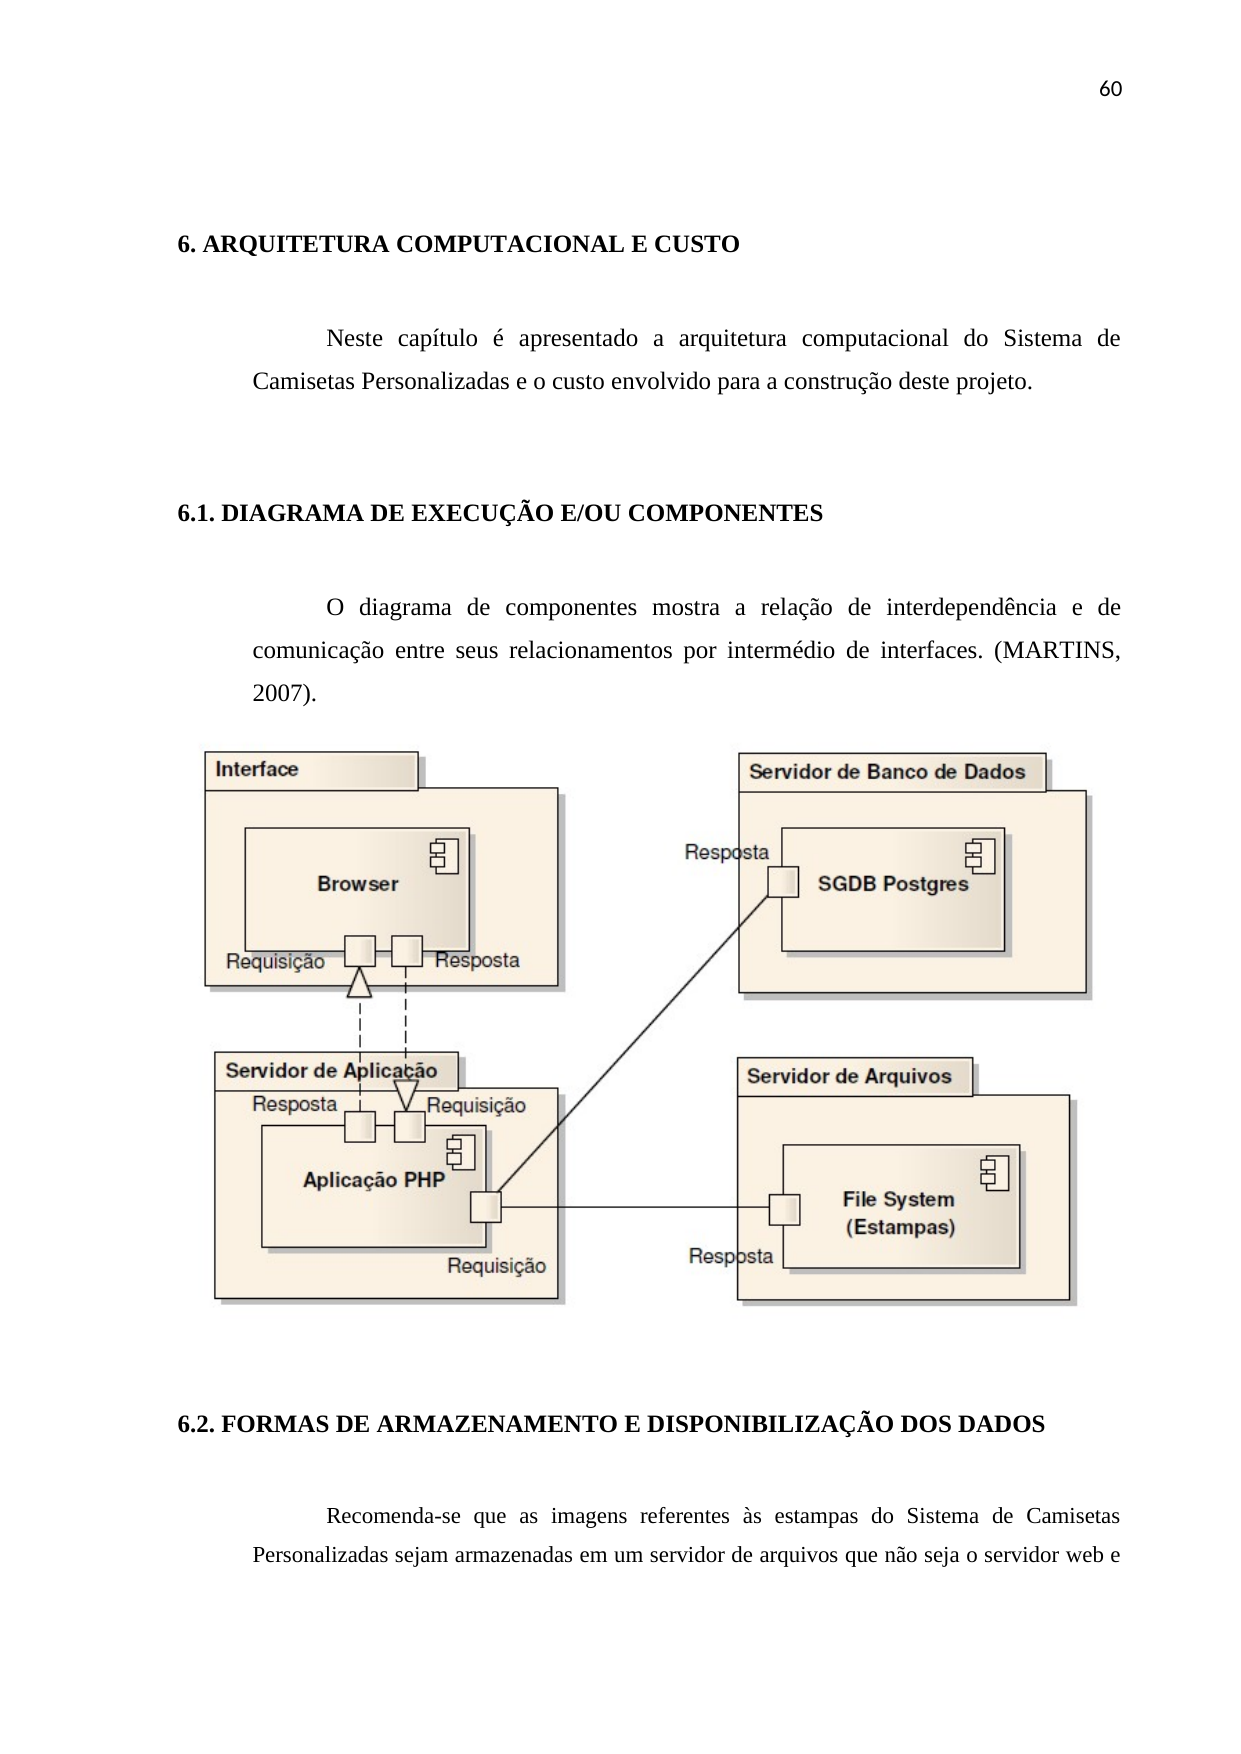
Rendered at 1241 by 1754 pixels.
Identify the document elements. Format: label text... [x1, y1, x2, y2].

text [252, 1502, 1122, 1568]
picture [177, 721, 1123, 1345]
subtitle 6.2. FORMAS DE ARMAZENAMENTO E DISPONIBILIZAÇÃO DOS DADOS [177, 1409, 1122, 1437]
subtitle 6.1. DIAGRAMA DE EXECUÇÃO E/OU COMPONENTES [177, 498, 1122, 527]
text Neste capítulo é apresentado a arquitetura computacional do Sistema de Camisetas Personalizadas e o custo envolvido para a construção deste projeto. [252, 323, 1122, 395]
text O diagrama de componentes mostra a relação de interdependência e de comunicação entre seus relacionamentos por intermédio de interfaces. (MARTINS, 2007). [252, 592, 1122, 707]
subtitle 6. ARQUITETURA COMPUTACIONAL E CUSTO [177, 229, 1122, 258]
